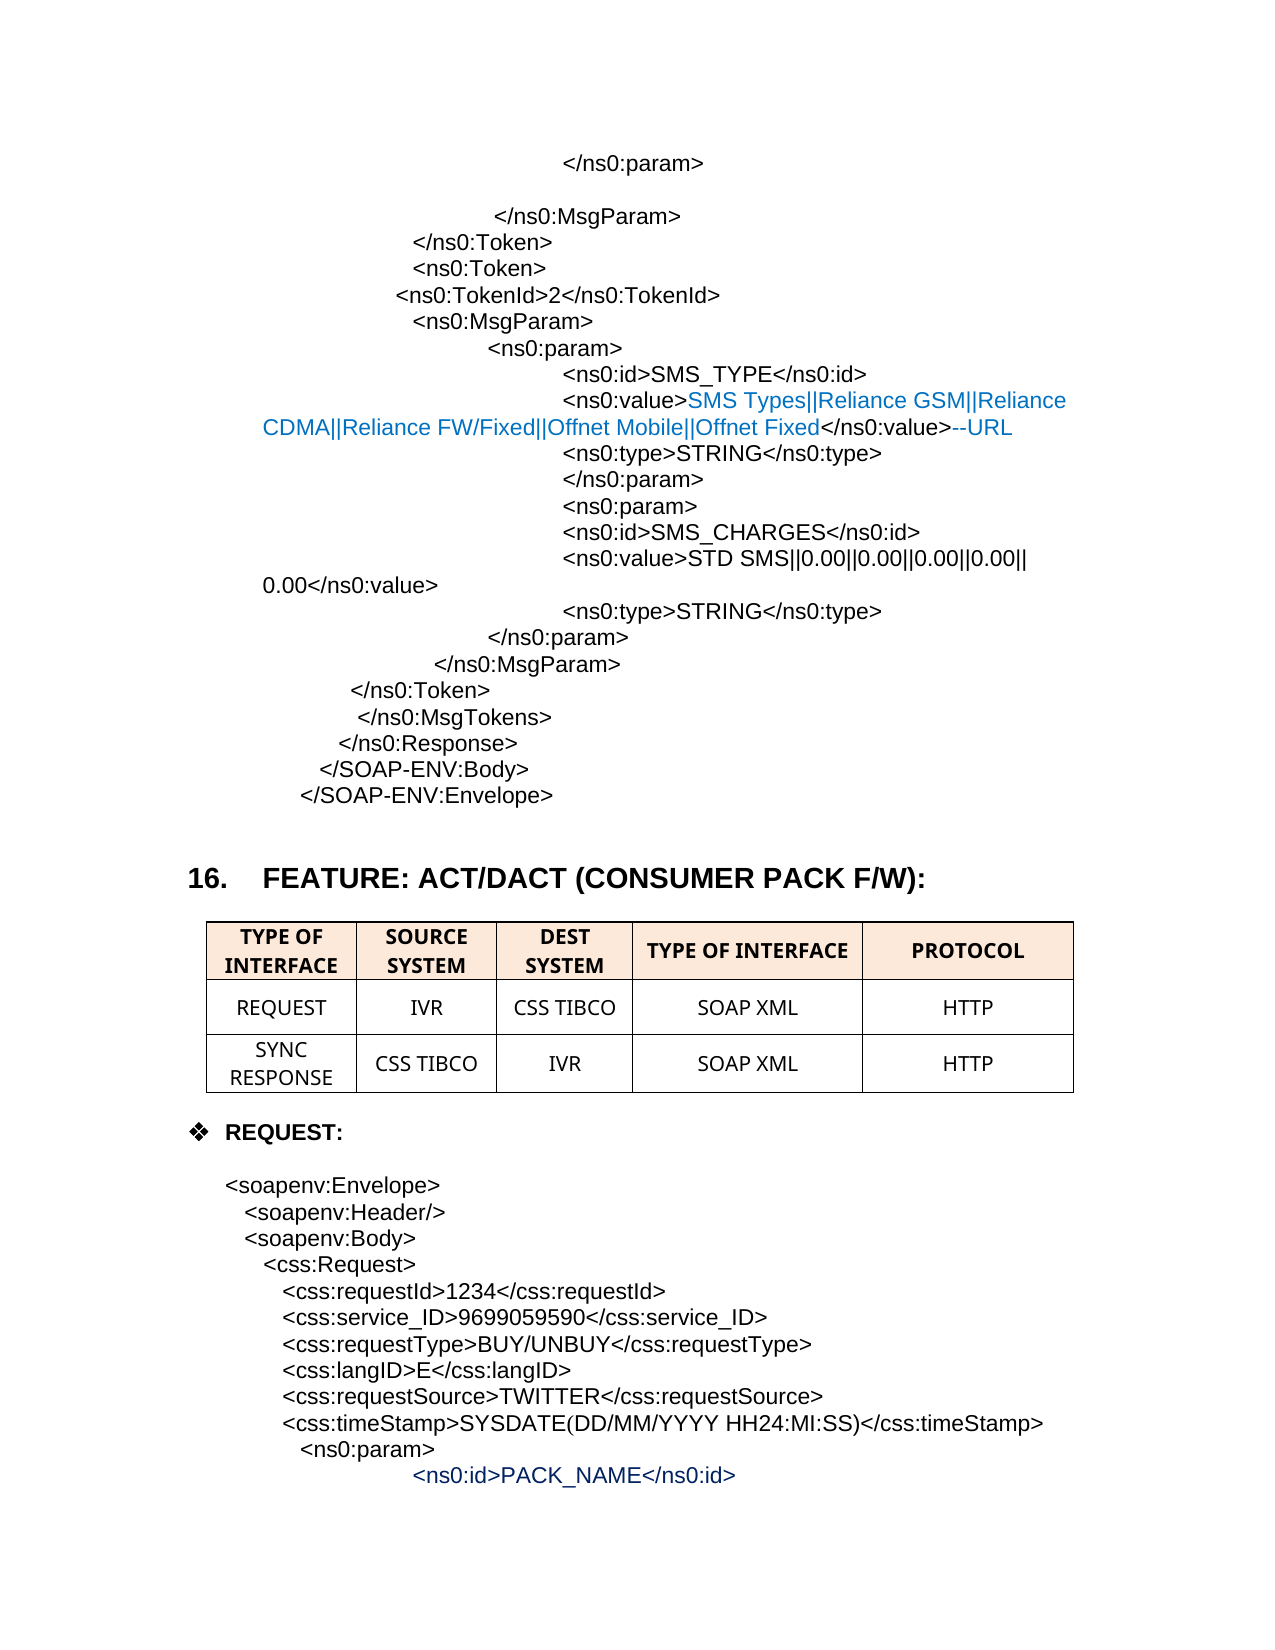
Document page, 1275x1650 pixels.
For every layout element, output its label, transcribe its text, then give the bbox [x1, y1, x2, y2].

text <ns0:value>STD SMS||0.00||0.00||0.00||0.00||0.00</ns0:value> [262, 545, 1087, 598]
text </ns0:MsgParam> [300, 203, 1087, 229]
text <ns0:id>PACK_NAME</ns0:id> [262, 1462, 1087, 1489]
table_cell HTTP [863, 980, 1073, 1034]
text <soapenv:Envelope> [225, 1172, 1087, 1199]
table_header DEST SYSTEM [497, 923, 632, 979]
text </ns0:param> [300, 150, 1087, 176]
table_cell CSS TIBCO [497, 980, 632, 1034]
table_header SOURCE SYSTEM [357, 923, 496, 979]
text </ns0:Token> [300, 677, 1087, 703]
text <css:requestType>BUY/UNBUY</css:requestType> [225, 1331, 1087, 1357]
text <ns0:type>STRING</ns0:type> [300, 440, 1087, 466]
text <ns0:param> [525, 493, 1087, 519]
text </ns0:Response> [300, 730, 1087, 756]
text <ns0:param> [300, 1436, 1087, 1462]
text <ns0:id>SMS_CHARGES</ns0:id> [262, 519, 1087, 545]
text </ns0:param> [300, 624, 1087, 651]
text <css:requestSource>TWITTER</css:requestSource> [225, 1383, 1087, 1409]
table_header TYPE OF INTERFACE [207, 923, 356, 979]
text <css:timeStamp>SYSDATE(DD/MM/YYYY HH24:MI:SS)</css:timeStamp> [225, 1409, 1087, 1436]
text <soapenv:Body> [225, 1225, 1087, 1251]
text </ns0:MsgTokens> [300, 703, 1087, 730]
text </ns0:param> [300, 466, 1087, 493]
text </SOAP-ENV:Envelope> [300, 782, 1087, 809]
table_cell SOAP XML [633, 980, 862, 1034]
text </ns0:MsgParam> [300, 651, 1087, 677]
text <ns0:Token> [375, 255, 1087, 282]
text <css:Request> [225, 1251, 1087, 1278]
table_header TYPE OF INTERFACE [633, 923, 862, 979]
table_cell IVR [497, 1035, 632, 1092]
text <soapenv:Header/> [225, 1199, 1087, 1225]
text </SOAP-ENV:Body> [300, 756, 1087, 782]
table_cell REQUEST [207, 980, 356, 1034]
text <ns0:MsgParam> [300, 308, 1087, 334]
table_cell SOAP XML [633, 1035, 862, 1092]
text <css:requestId>1234</css:requestId> [225, 1278, 1087, 1304]
text <ns0:id>SMS_TYPE</ns0:id> [262, 361, 1087, 387]
table_cell HTTP [863, 1035, 1073, 1092]
text <css:langID>E</css:langID> [225, 1357, 1087, 1383]
table_cell SYNC RESPONSE [207, 1035, 356, 1092]
text <ns0:TokenId>2</ns0:TokenId> [300, 282, 1087, 308]
text <ns0:param> [300, 334, 1087, 361]
table_cell CSS TIBCO [357, 1035, 496, 1092]
subtitle FEATURE: ACT/DACT (CONSUMER PACK F/W): [187, 862, 1087, 895]
table_cell IVR [357, 980, 496, 1034]
text <ns0:value>SMS Types||Reliance GSM||Reliance CDMA||Reliance FW/Fixed||Offnet Mobile||Offnet Fixed</ns0:value>--URL [262, 387, 1087, 440]
text <css:service_ID>9699059590</css:service_ID> [225, 1304, 1087, 1331]
text </ns0:Token> [300, 229, 1087, 255]
text <ns0:type>STRING</ns0:type> [300, 598, 1087, 624]
table_header PROTOCOL [863, 923, 1073, 979]
list REQUEST: [187, 1119, 1087, 1146]
